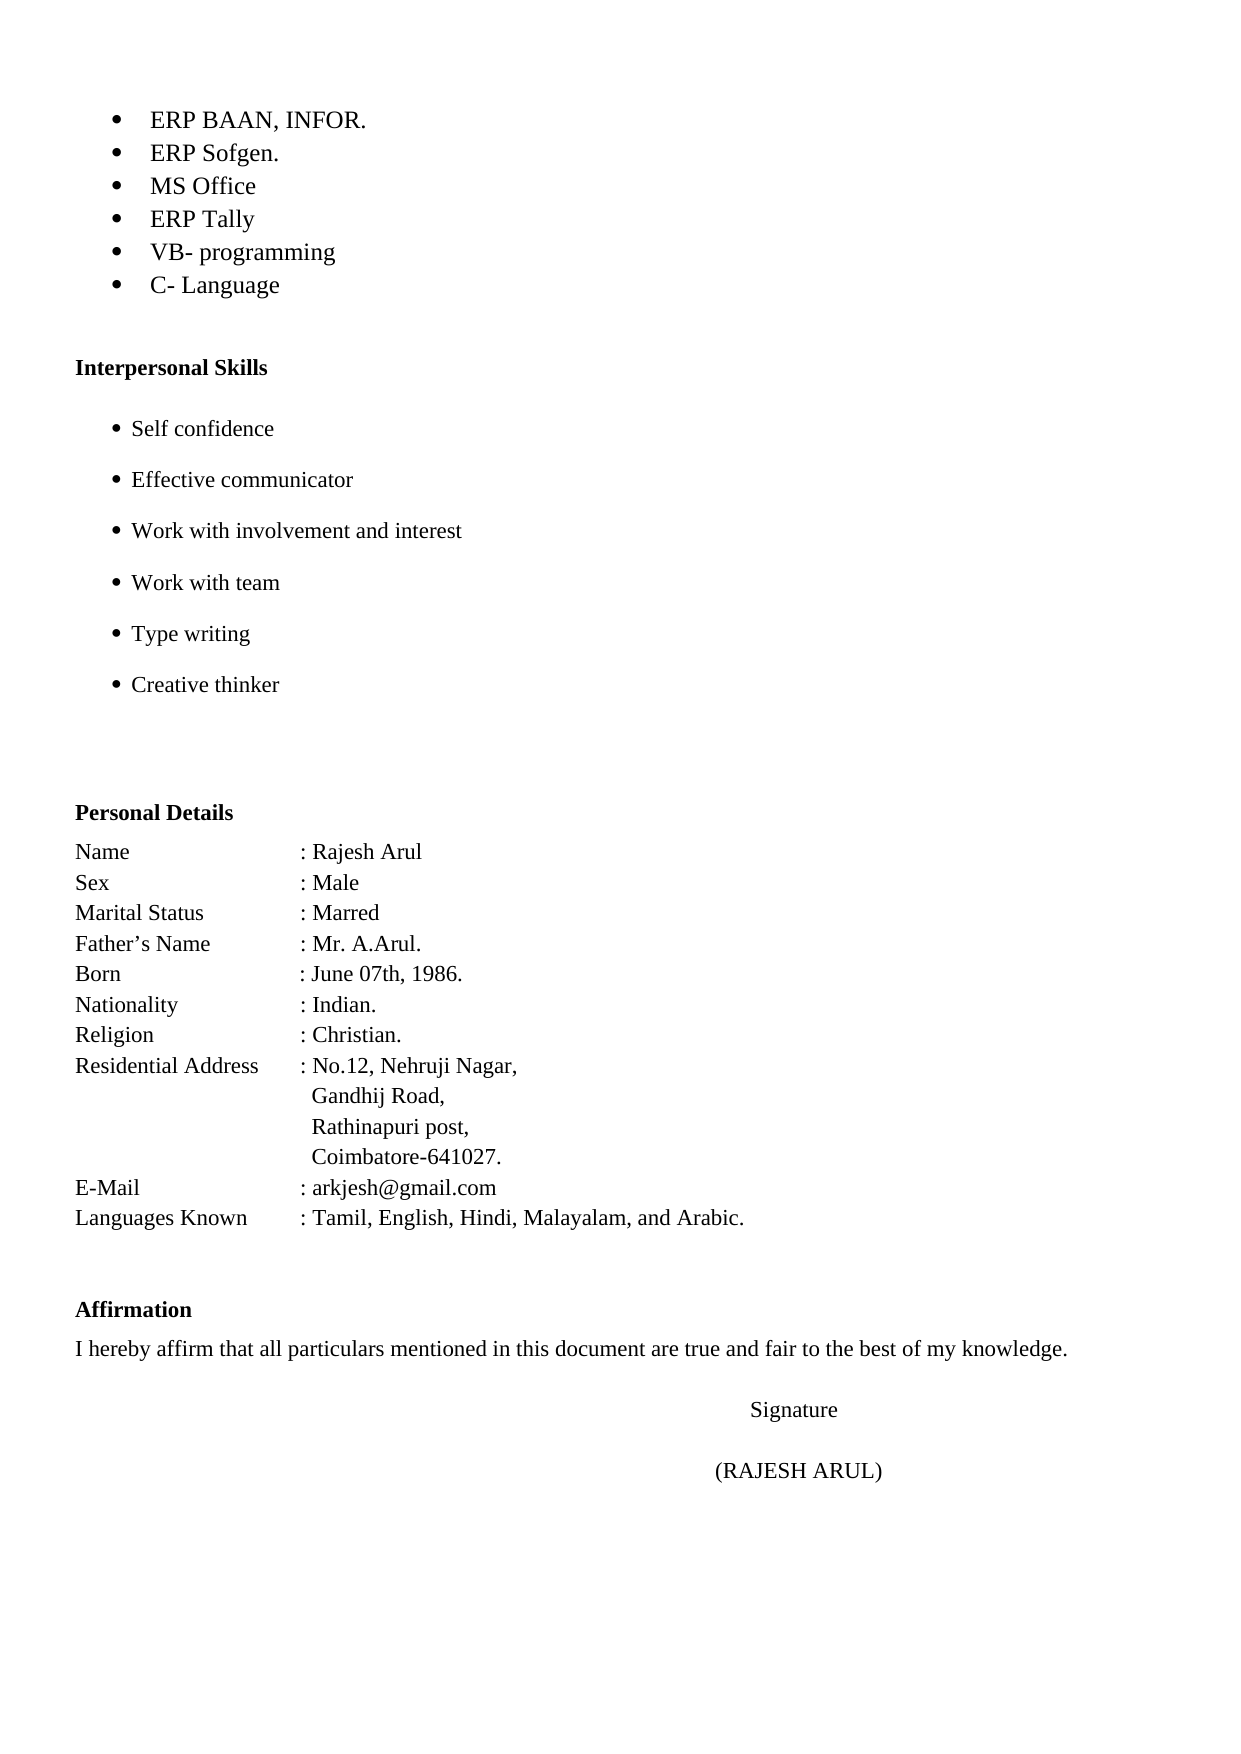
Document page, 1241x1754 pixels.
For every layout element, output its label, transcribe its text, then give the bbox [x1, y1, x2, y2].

list ERP Sofgen. [112, 138, 1165, 167]
text (RAJESH ARUL) [675, 1457, 1165, 1483]
list ERP BAAN, INFOR. [112, 105, 1165, 134]
text Religion : Christian. [75, 1021, 1165, 1048]
text Marital Status : Marred [75, 899, 1165, 926]
list Self confidence [112, 415, 1165, 442]
text Born : June 07th, 1986. [75, 960, 1165, 987]
text Name : Rajesh Arul [75, 838, 1165, 864]
text I hereby affirm that all particulars mentioned in this document are true and fair to the best of my knowledge. [75, 1335, 1165, 1361]
list Type writing [112, 619, 1165, 646]
text Interpersonal Skills [75, 354, 1165, 381]
list ERP Tally [112, 204, 1165, 233]
list VB- programming [112, 237, 1165, 266]
text Residential Address : No.12, Nehruji Nagar, [75, 1052, 1165, 1078]
text Nationality : Indian. [75, 991, 1165, 1017]
text Gandhij Road, [75, 1082, 1165, 1109]
text Sex : Male [75, 869, 1165, 895]
list Creative thinker [112, 671, 1165, 697]
list Work with team [112, 568, 1165, 595]
text Rathinapuri post, [75, 1113, 1165, 1139]
list Effective communicator [112, 466, 1165, 493]
text Languages Known : Tamil, English, Hindi, Malayalam, and Arabic. [75, 1204, 1165, 1231]
list Work with involvement and interest [112, 517, 1165, 544]
text Affirmation [75, 1296, 1165, 1322]
list C- Language [112, 270, 1165, 299]
list MS Office [112, 171, 1165, 200]
text Signature [675, 1396, 1165, 1422]
text Coimbatore-641027. [75, 1143, 1165, 1170]
text Father’s Name : Mr. A.Arul. [75, 930, 1165, 956]
text Personal Details [75, 799, 1165, 826]
text E-Mail : arkjesh@gmail.com [75, 1174, 1165, 1200]
